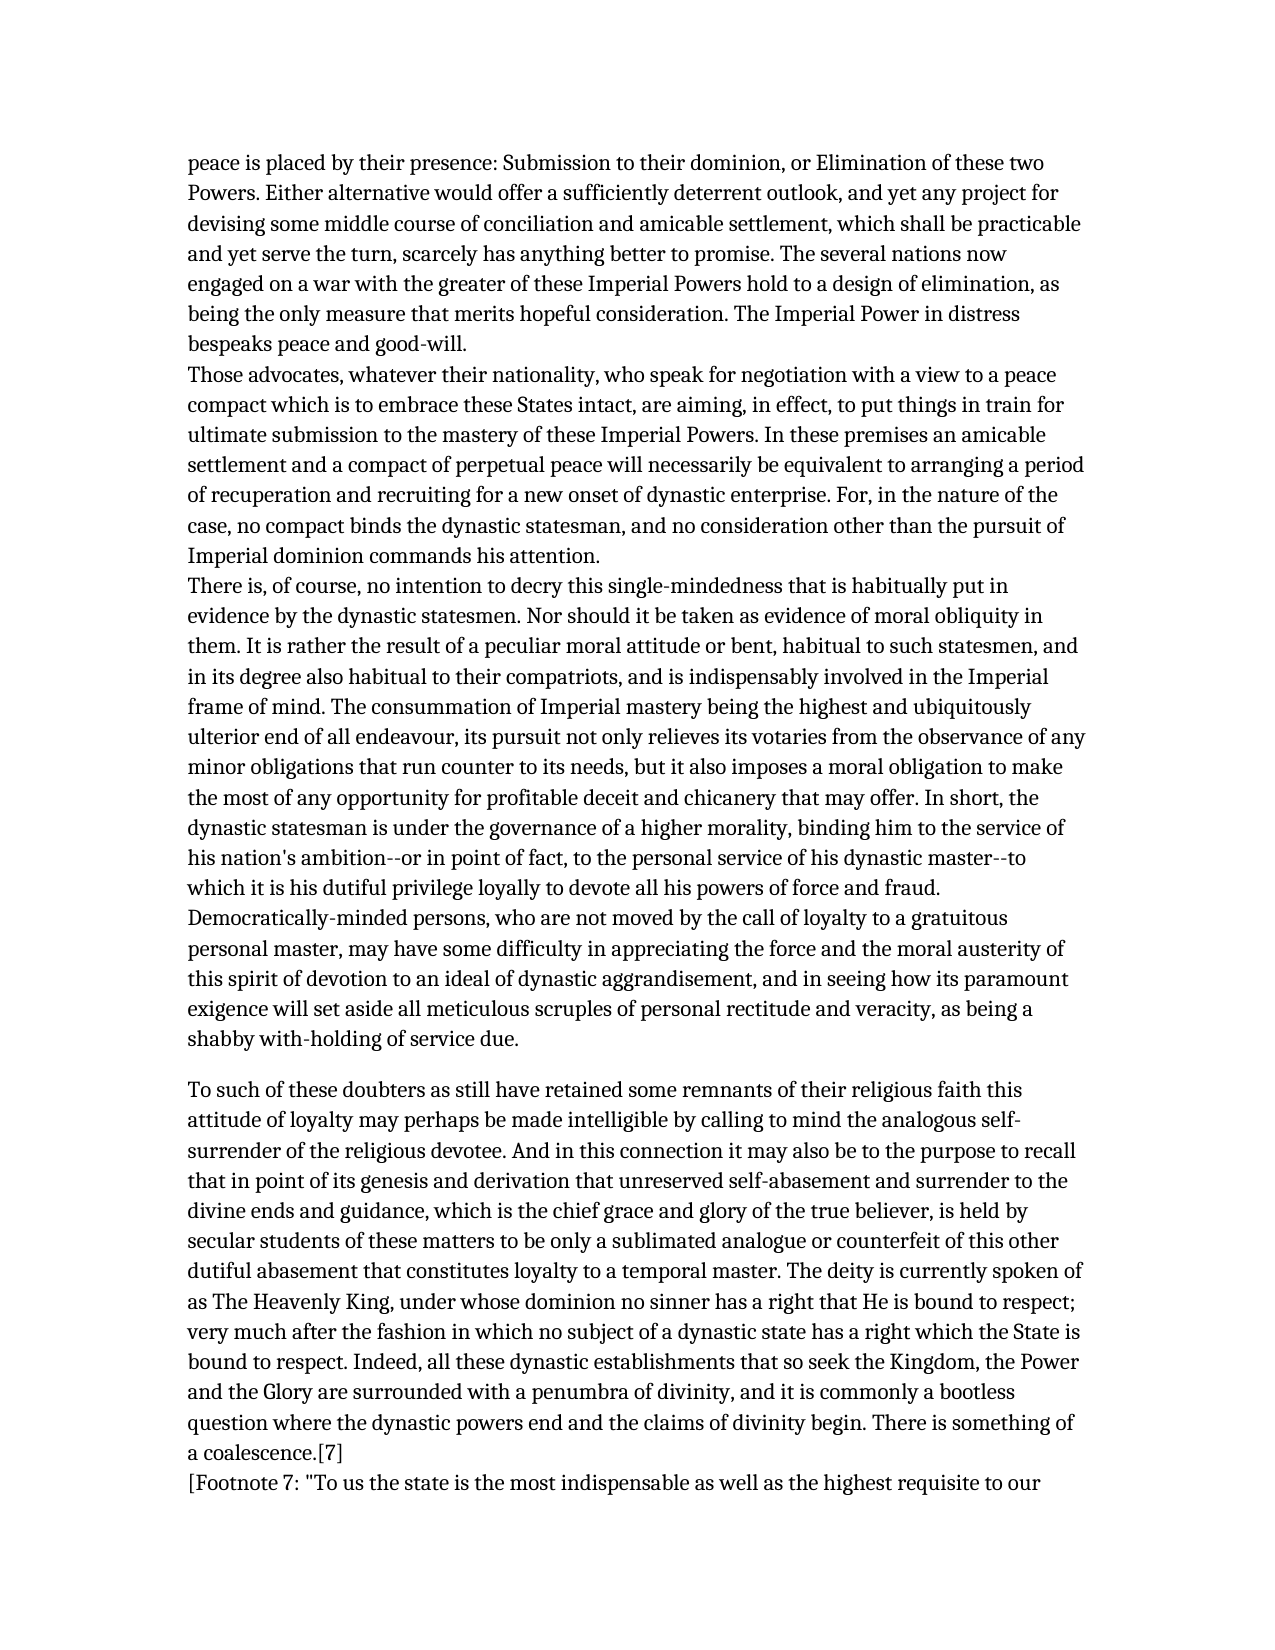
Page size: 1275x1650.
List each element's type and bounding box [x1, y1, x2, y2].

text [187, 1077, 1087, 1496]
text [187, 150, 1087, 1052]
